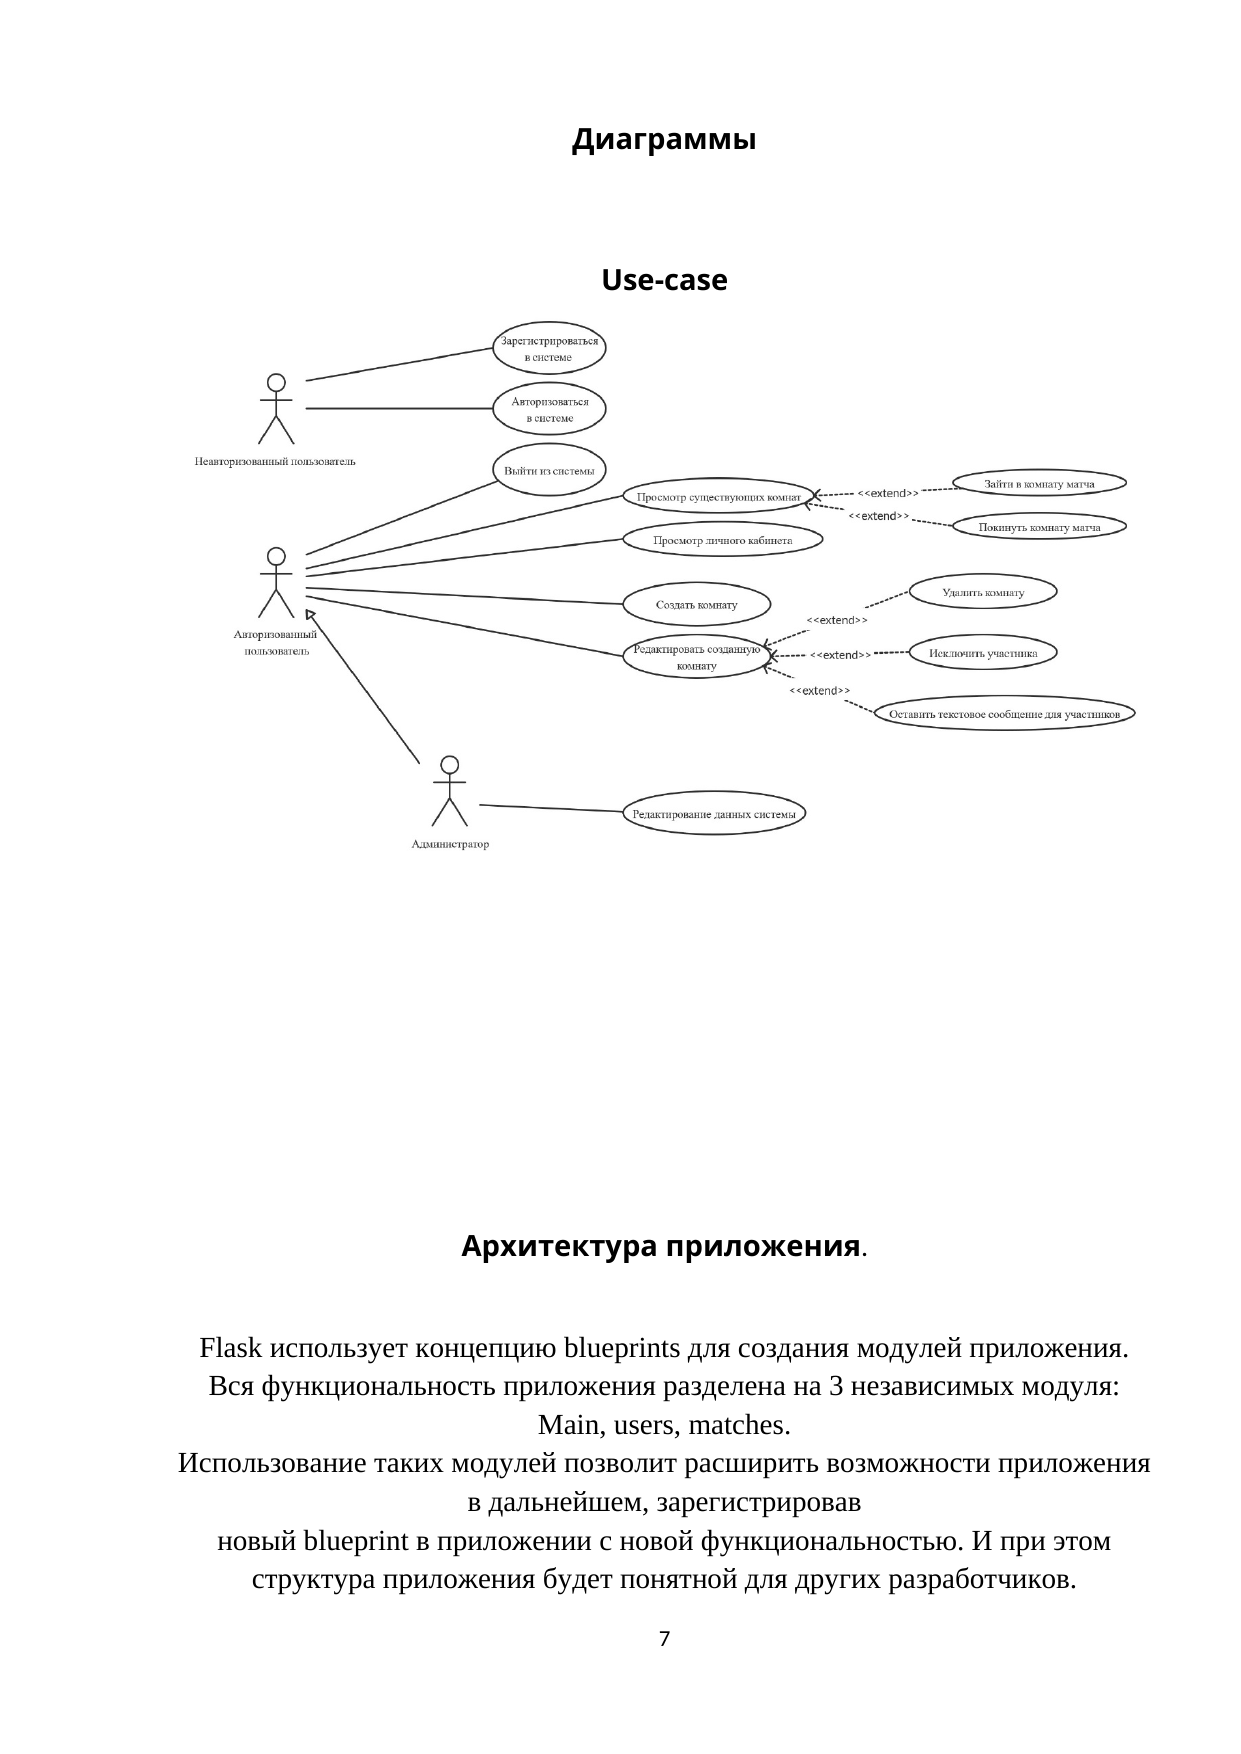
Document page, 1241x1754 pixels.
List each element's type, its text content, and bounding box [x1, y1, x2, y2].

text Архитектура приложения. [177, 1225, 1152, 1264]
subtitle Диаграммы [177, 118, 1152, 158]
subtitle Use-case [177, 214, 1152, 299]
text Flask использует концепцию blueprints для создания модулей приложения. Вся функциональность приложения разделена на 3 независимых модуля: Main, users, matches. Использование таких модулей позволит расширить возможности приложения в дальнейшем, зарегистрировав новый blueprint в приложении с новой функциональностью. И при этом структура приложения будет понятной для других разработчиков. [177, 1291, 1152, 1595]
picture [177, 305, 1152, 868]
